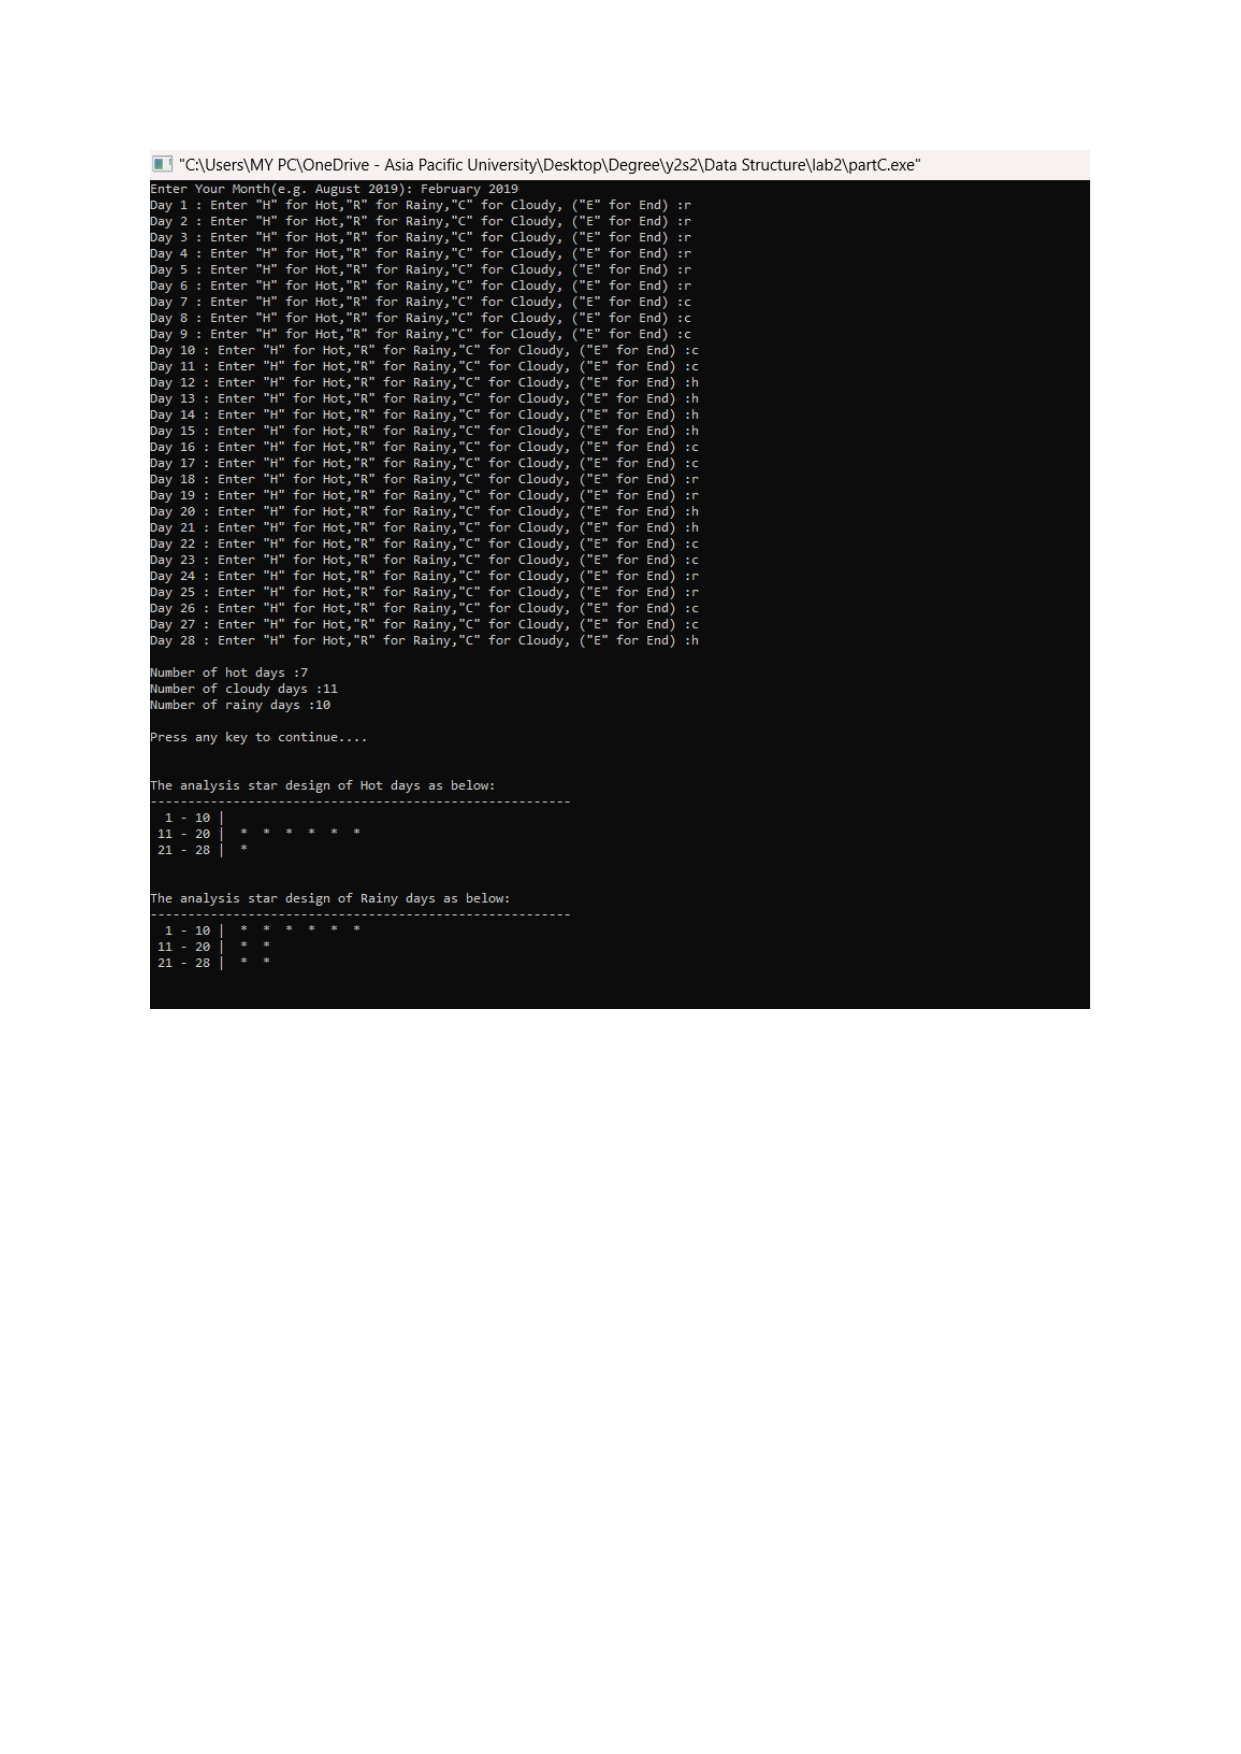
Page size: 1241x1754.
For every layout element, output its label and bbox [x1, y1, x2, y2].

picture [150, 150, 1091, 1009]
